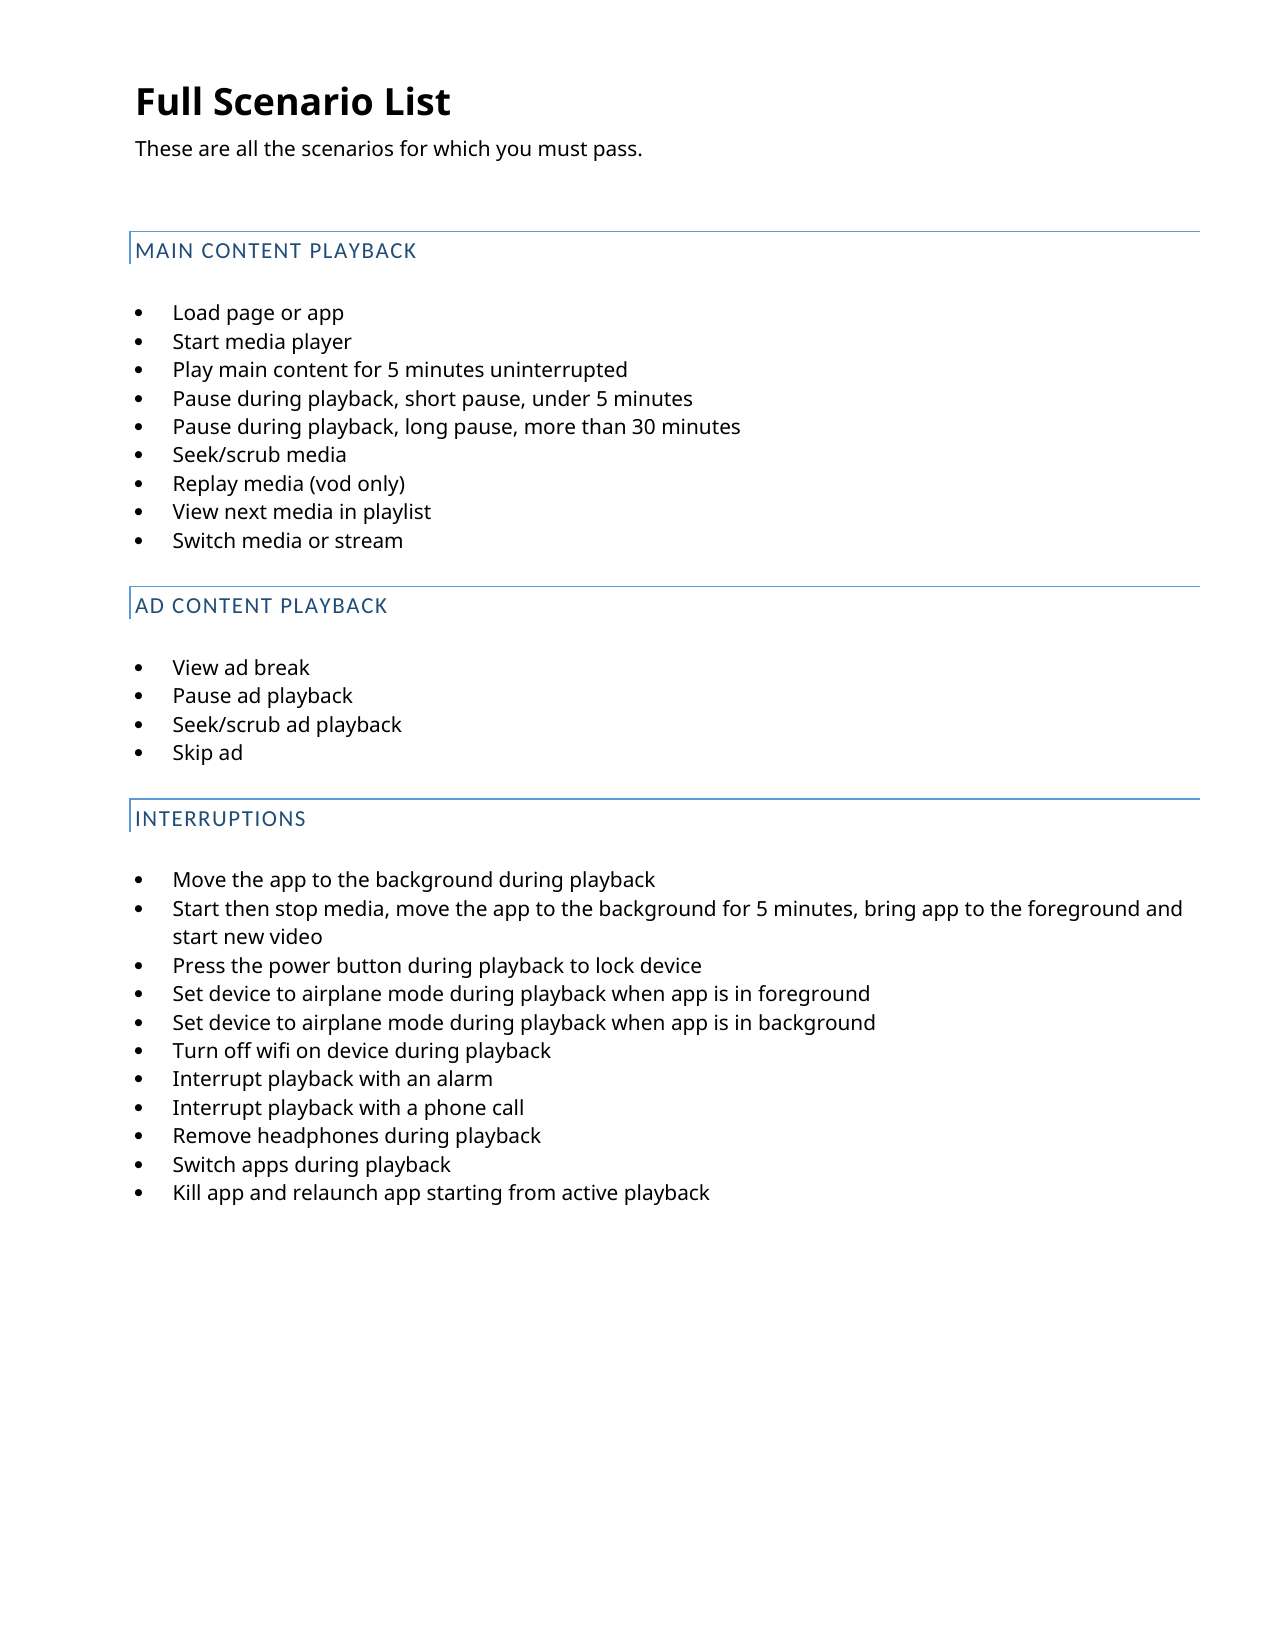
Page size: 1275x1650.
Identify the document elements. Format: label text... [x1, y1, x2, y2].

list Replay media (vod only) [135, 469, 1200, 497]
subtitle Main Content Playback [131, 232, 1200, 264]
list Set device to airplane mode during playback when app is in background [135, 1008, 1200, 1036]
list Interrupt playback with a phone call [135, 1093, 1200, 1121]
list View ad break [135, 653, 1200, 681]
list Skip ad [135, 738, 1200, 767]
list Pause during playback, short pause, under 5 minutes [135, 384, 1200, 412]
list Switch media or stream [135, 526, 1200, 554]
text These are all the scenarios for which you must pass. [135, 134, 1200, 163]
list Switch apps during playback [135, 1150, 1200, 1178]
text Full Scenario List [135, 75, 1200, 126]
subtitle AD Content Playback [131, 587, 1200, 619]
list Kill app and relaunch app starting from active playback [135, 1178, 1200, 1207]
list Seek/scrub media [135, 441, 1200, 469]
list Move the app to the background during playback [135, 866, 1200, 894]
list Load page or app [135, 298, 1200, 327]
list View next media in playlist [135, 497, 1200, 526]
subtitle Interruptions [131, 800, 1200, 832]
list Start media player [135, 327, 1200, 355]
list Set device to airplane mode during playback when app is in foreground [135, 979, 1200, 1008]
list Seek/scrub ad playback [135, 710, 1200, 738]
list Interrupt playback with an alarm [135, 1064, 1200, 1093]
list Pause ad playback [135, 681, 1200, 710]
list Press the power button during playback to lock device [135, 951, 1200, 979]
list Pause during playback, long pause, more than 30 minutes [135, 412, 1200, 441]
list Remove headphones during playback [135, 1121, 1200, 1150]
list Turn off wifi on device during playback [135, 1036, 1200, 1064]
list Start then stop media, move the app to the background for 5 minutes, bring app to the foreground and start new video [135, 894, 1200, 951]
list Play main content for 5 minutes uninterrupted [135, 355, 1200, 384]
